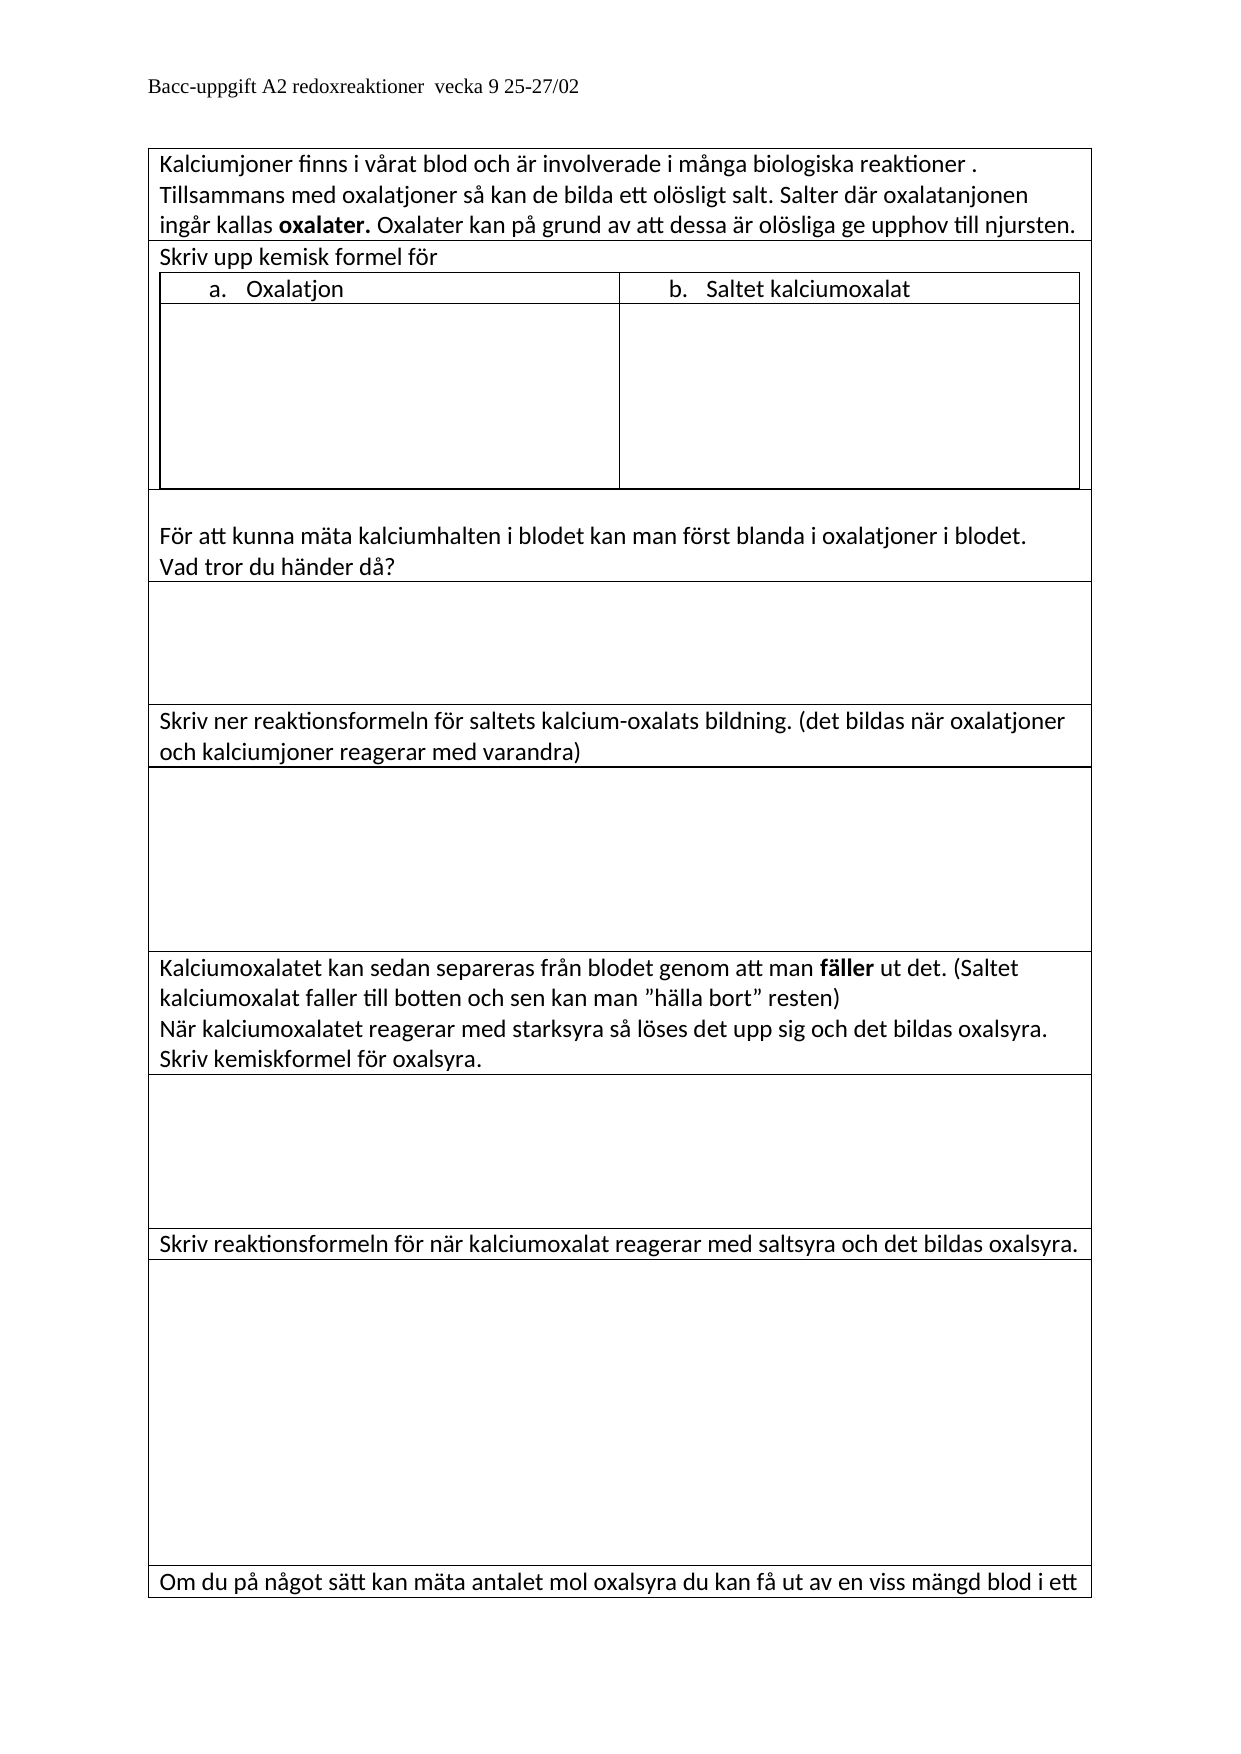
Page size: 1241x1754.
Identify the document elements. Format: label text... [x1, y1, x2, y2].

table_cell Kalciumoxalatet kan sedan separeras från blodet genom att man fäller ut det. (Saltet kalciumoxalat faller till botten och sen kan man ”hälla bort” resten) När kalciumoxalatet reagerar med starksyra så löses det upp sig och det bildas oxalsyra. Skriv kemiskformel för oxalsyra. [149, 952, 1091, 1074]
table_cell Skriv ner reaktionsformeln för saltets kalcium-oxalats bildning. (det bildas när oxalatjoner och kalciumjoner reagerar med varandra) [149, 705, 1091, 766]
table_cell [149, 582, 1091, 704]
table_cell För att kunna mäta kalciumhalten i blodet kan man först blanda i oxalatjoner i blodet. Vad tror du händer då? [149, 490, 1091, 581]
table_cell [149, 768, 1091, 951]
table_cell Skriv reaktionsformeln för när kalciumoxalat reagerar med saltsyra och det bildas oxalsyra. [149, 1229, 1091, 1259]
table_cell Skriv upp kemisk formel för [149, 241, 1091, 489]
table_cell [149, 1260, 1091, 1565]
table_header Kalciumjoner finns i vårat blod och är involverade i många biologiska reaktioner . Tillsammans med oxalatjoner så kan de bilda ett olösligt salt. Salter där oxalatanjonen ingår kallas oxalater. Oxalater kan på grund av att dessa är olösliga ge upphov till njursten. [149, 149, 1091, 240]
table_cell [149, 1566, 1091, 1597]
table_cell [149, 1075, 1091, 1227]
